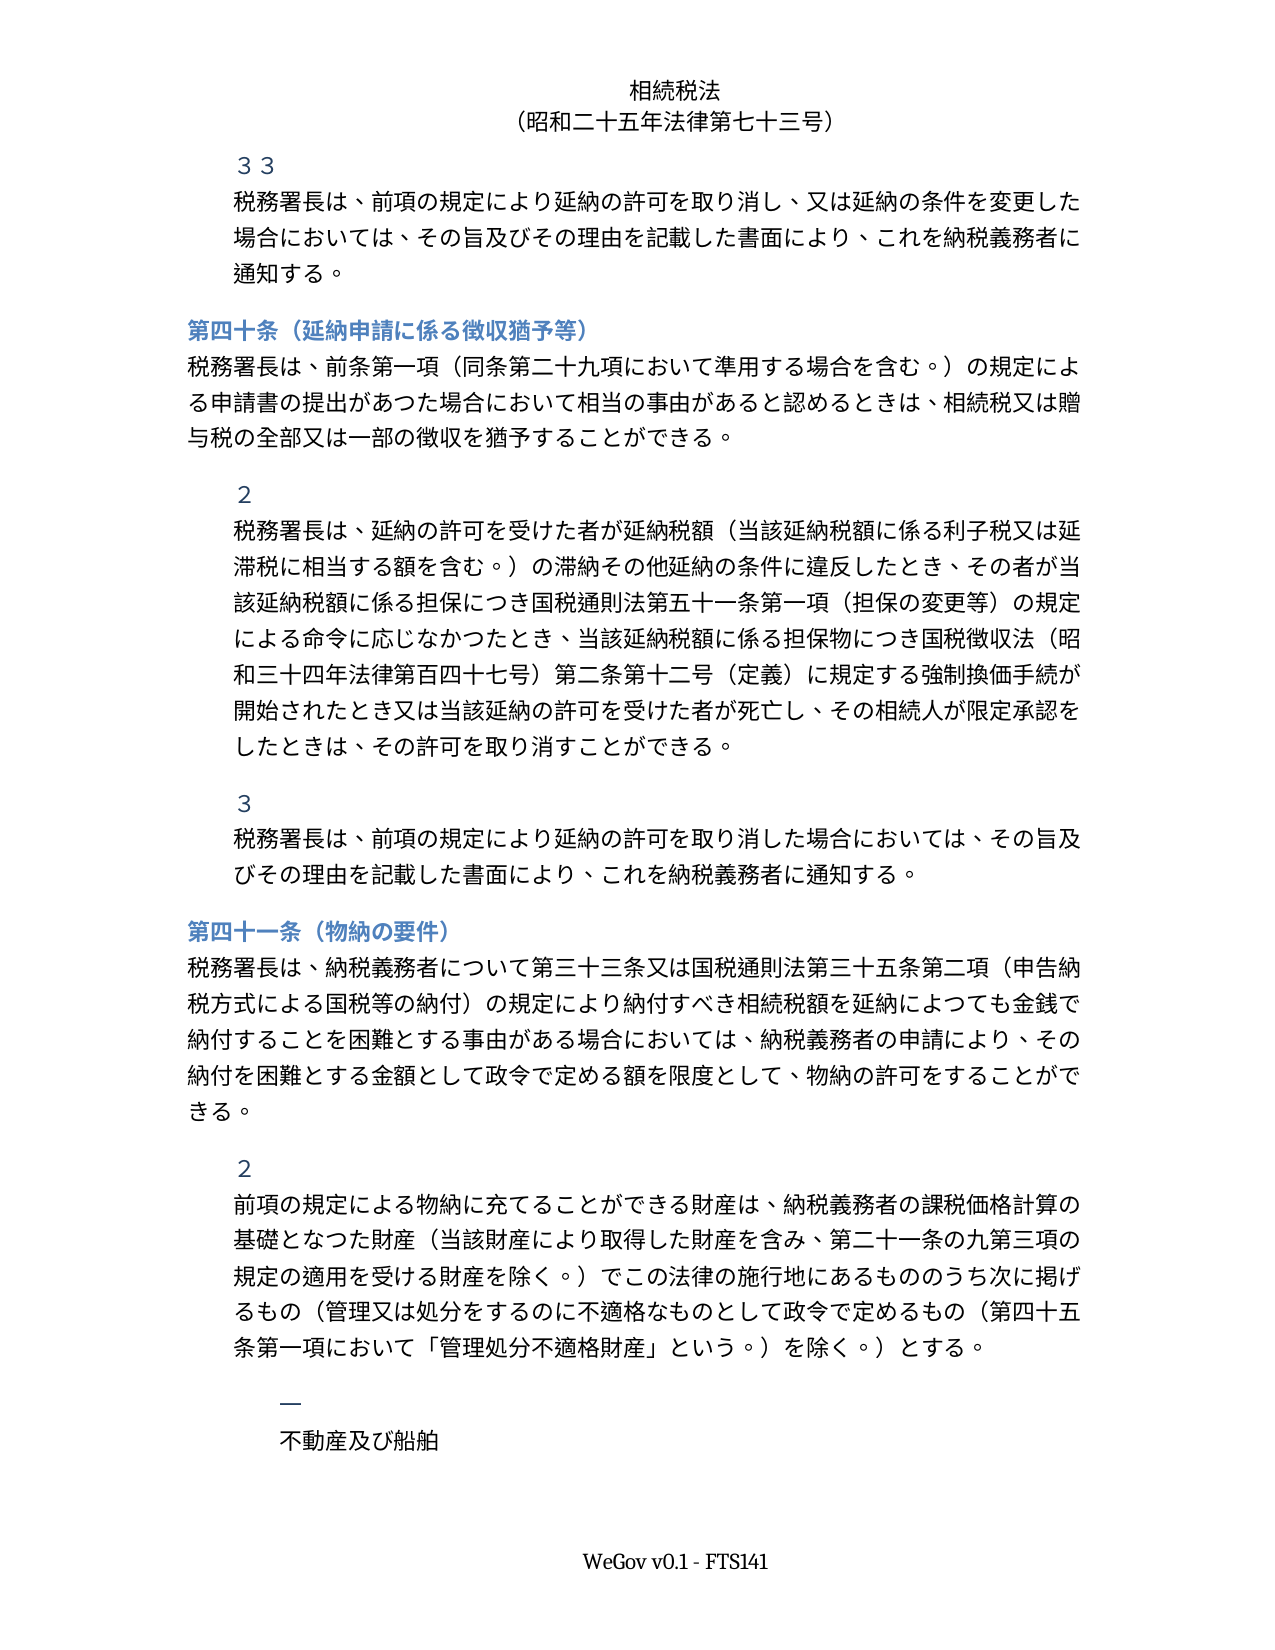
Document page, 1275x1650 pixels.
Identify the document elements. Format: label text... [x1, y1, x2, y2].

subtitle ２ [233, 1153, 1087, 1184]
text 前項の規定による物納に充てることができる財産は、納税義務者の課税価格計算の基礎となつた財産（当該財産により取得した財産を含み、第二十一条の九第三項の規定の適用を受ける財産を除く。）でこの法律の施行地にあるもののうち次に掲げるもの（管理又は処分をするのに不適格なものとして政令で定めるもの（第四十五条第一項において「管理処分不適格財産」という。）を除く。）とする。 [233, 1188, 1087, 1363]
text 税務署長は、前項の規定により延納の許可を取り消し、又は延納の条件を変更した場合においては、その旨及びその理由を記載した書面により、これを納税義務者に通知する。 [233, 186, 1087, 289]
text 税務署長は、納税義務者について第三十三条又は国税通則法第三十五条第二項（申告納税方式による国税等の納付）の規定により納付すべき相続税額を延納によつても金銭で納付することを困難とする事由がある場合においては、納税義務者の申請により、その納付を困難とする金額として政令で定める額を限度として、物納の許可をすることができる。 [187, 952, 1087, 1127]
subtitle 第四十条（延納申請に係る徴収猶予等） [187, 314, 1087, 346]
subtitle ３３ [233, 150, 1087, 181]
text 不動産及び船舶 [279, 1425, 1087, 1456]
text 税務署長は、前条第一項（同条第二十九項において準用する場合を含む。）の規定による申請書の提出があつた場合において相当の事由があると認めるときは、相続税又は贈与税の全部又は一部の徴収を猶予することができる。 [187, 351, 1087, 454]
text 税務署長は、延納の許可を受けた者が延納税額（当該延納税額に係る利子税又は延滞税に相当する額を含む。）の滞納その他延納の条件に違反したとき、その者が当該延納税額に係る担保につき国税通則法第五十一条第一項（担保の変更等）の規定による命令に応じなかつたとき、当該延納税額に係る担保物につき国税徴収法（昭和三十四年法律第百四十七号）第二条第十二号（定義）に規定する強制換価手続が開始されたとき又は当該延納の許可を受けた者が死亡し、その相続人が限定承認をしたときは、その許可を取り消すことができる。 [233, 515, 1087, 762]
subtitle ３ [233, 787, 1087, 819]
subtitle 一 [279, 1389, 1087, 1420]
subtitle 第四十一条（物納の要件） [187, 916, 1087, 947]
subtitle ２ [233, 479, 1087, 510]
text 税務署長は、前項の規定により延納の許可を取り消した場合においては、その旨及びその理由を記載した書面により、これを納税義務者に通知する。 [233, 823, 1087, 891]
